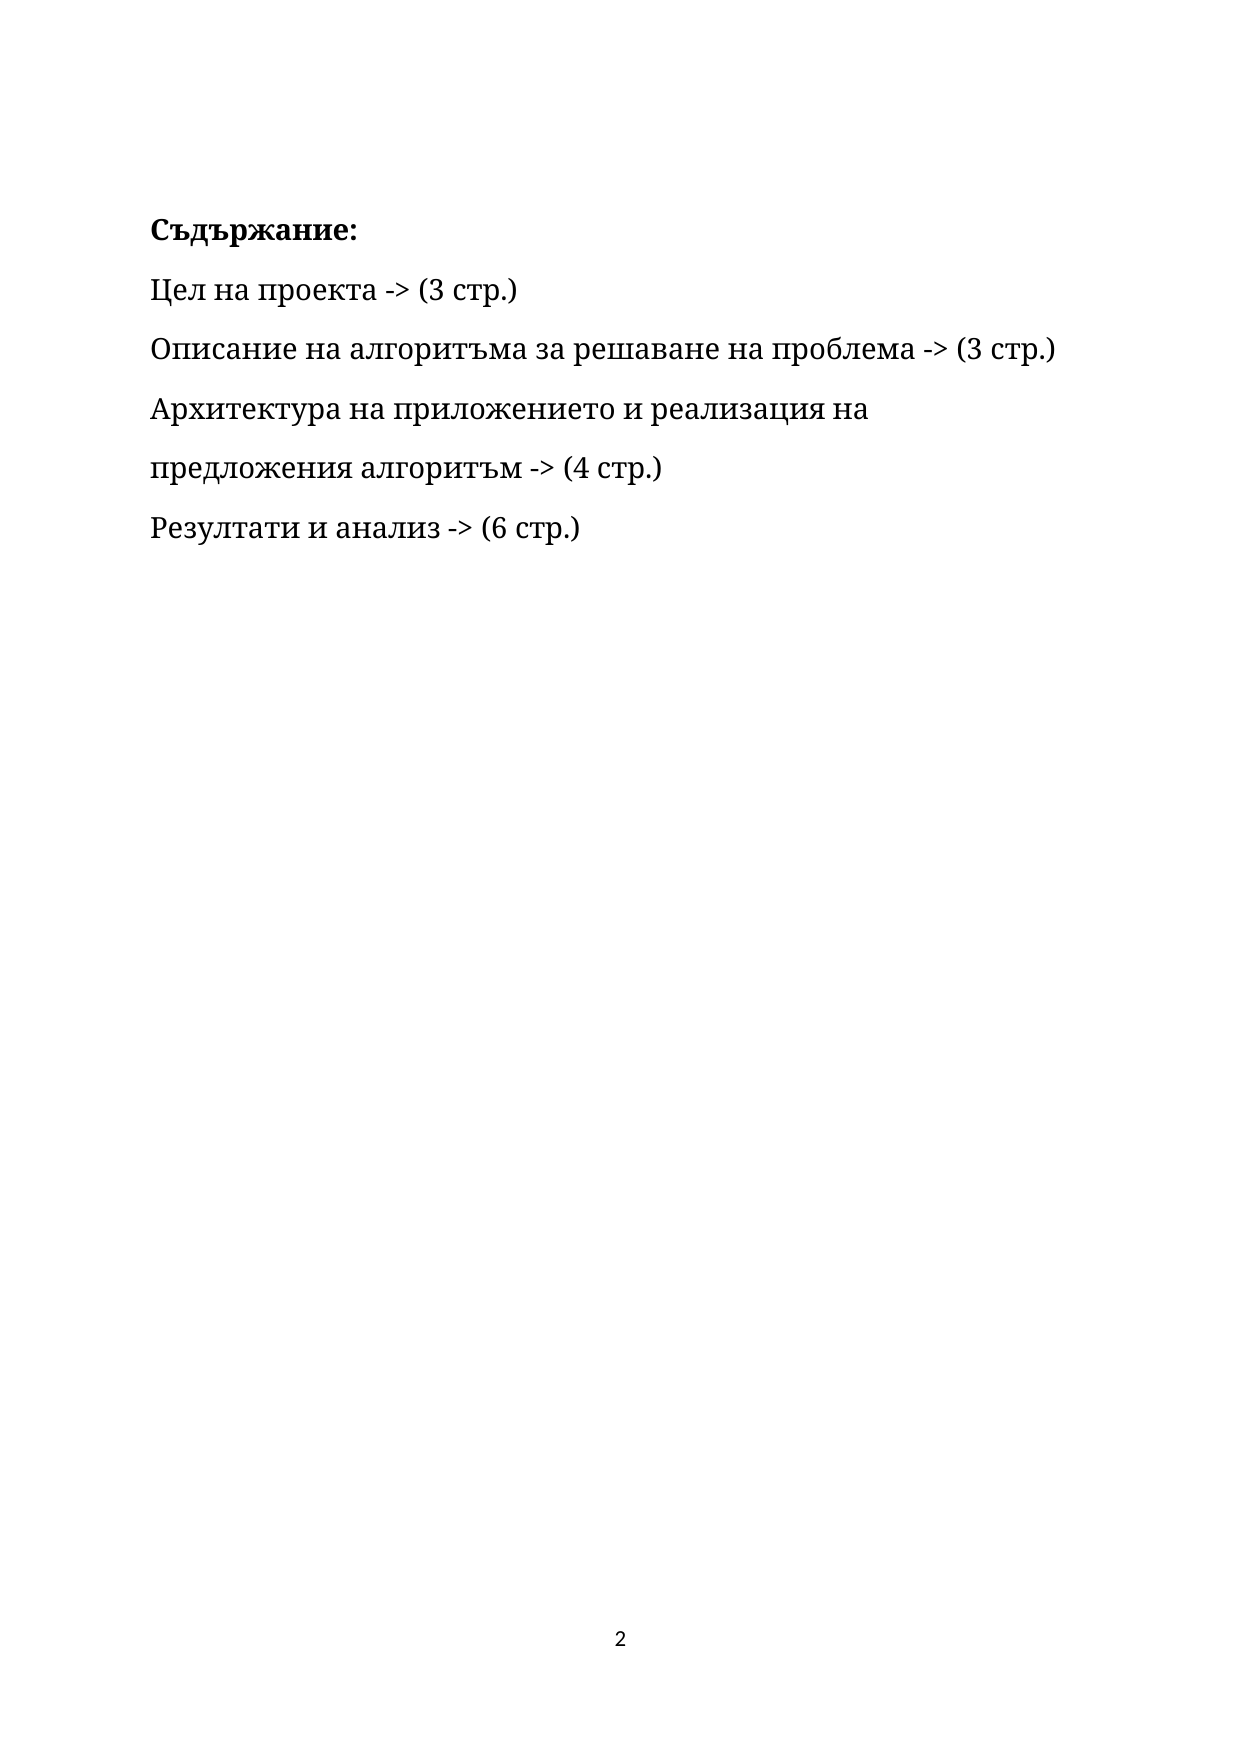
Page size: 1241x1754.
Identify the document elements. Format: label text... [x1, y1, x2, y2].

text Архитектура на приложението и реализация на [150, 388, 1090, 428]
text Описание на алгоритъма за решаване на проблема -> (3 стр.) [150, 328, 1090, 368]
text Резултати и анализ -> (6 стр.) [150, 507, 1090, 547]
text Съдържание: [150, 209, 1090, 249]
text Цел на проекта -> (3 стр.) [150, 269, 1090, 309]
text предложения алгоритъм -> (4 стр.) [150, 447, 1090, 487]
